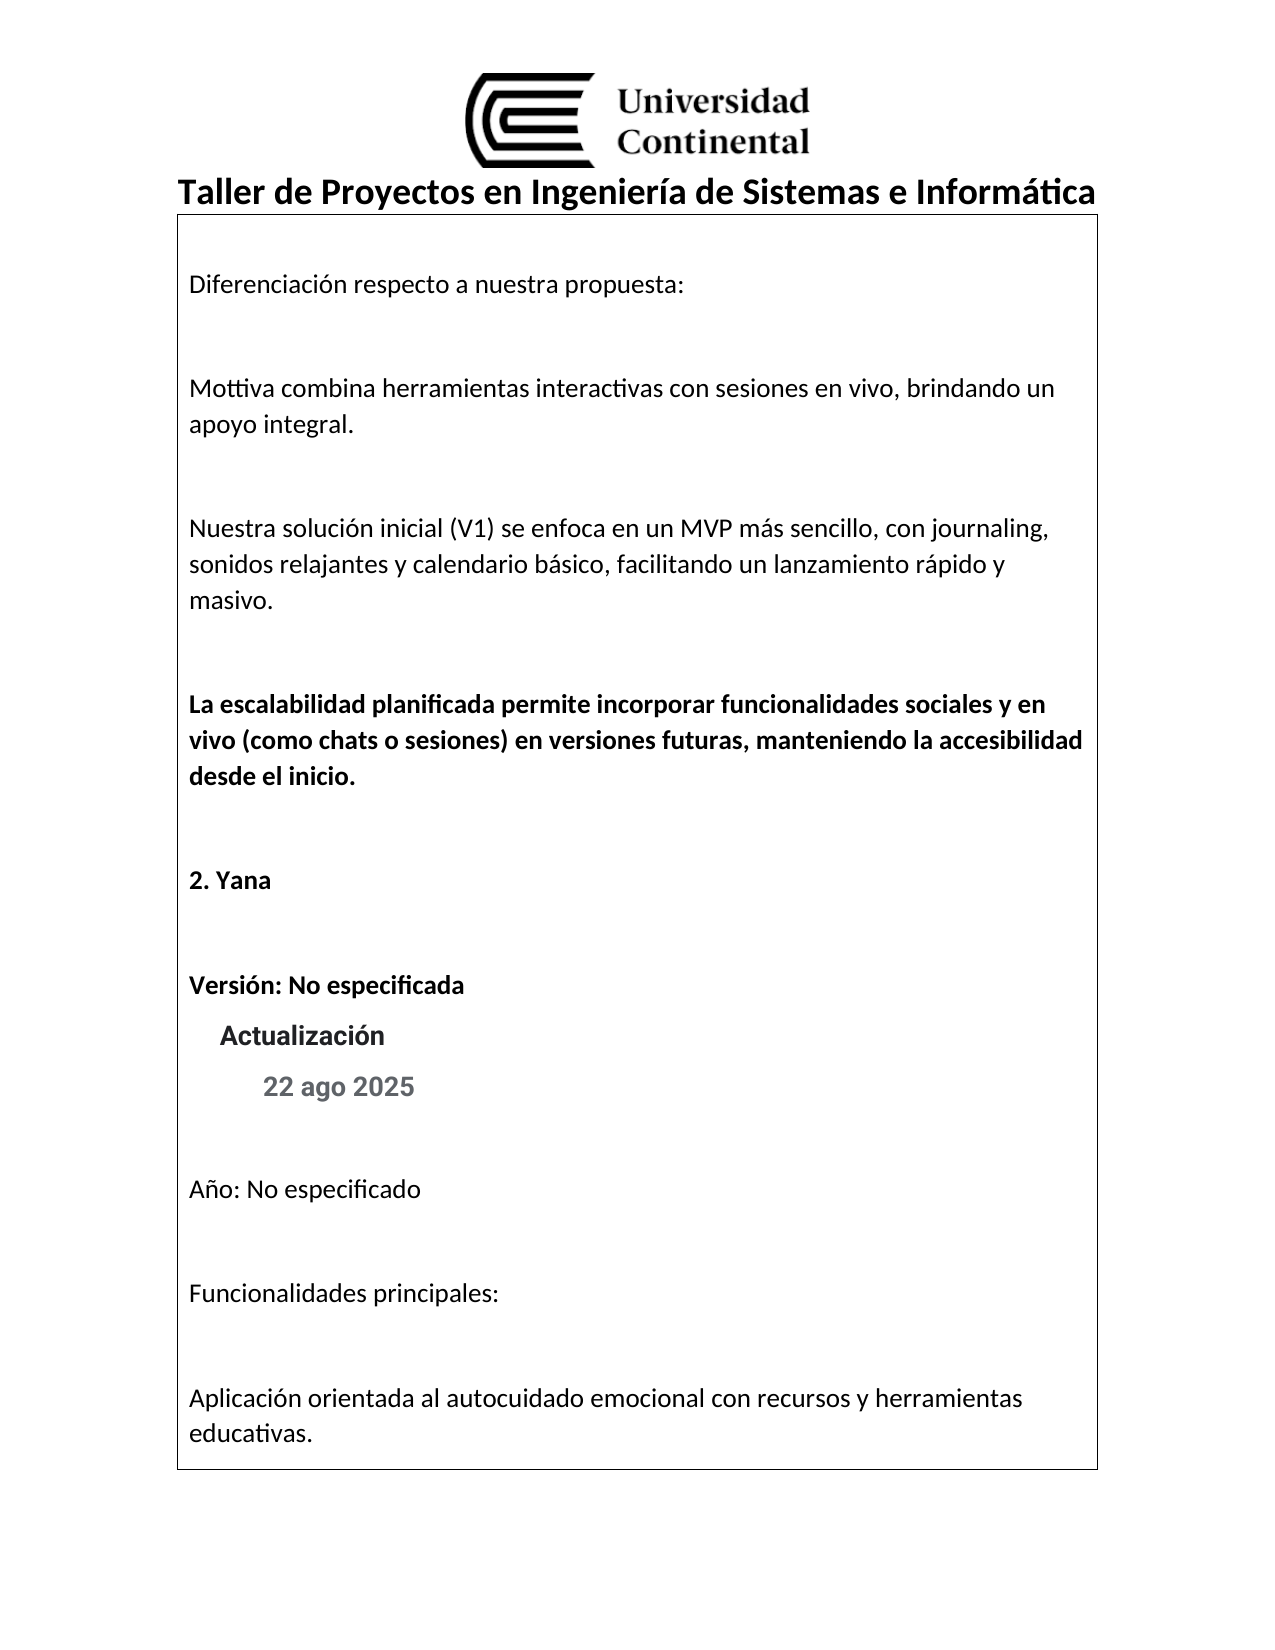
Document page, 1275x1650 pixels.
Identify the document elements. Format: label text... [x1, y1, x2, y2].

picture [465, 73, 810, 168]
